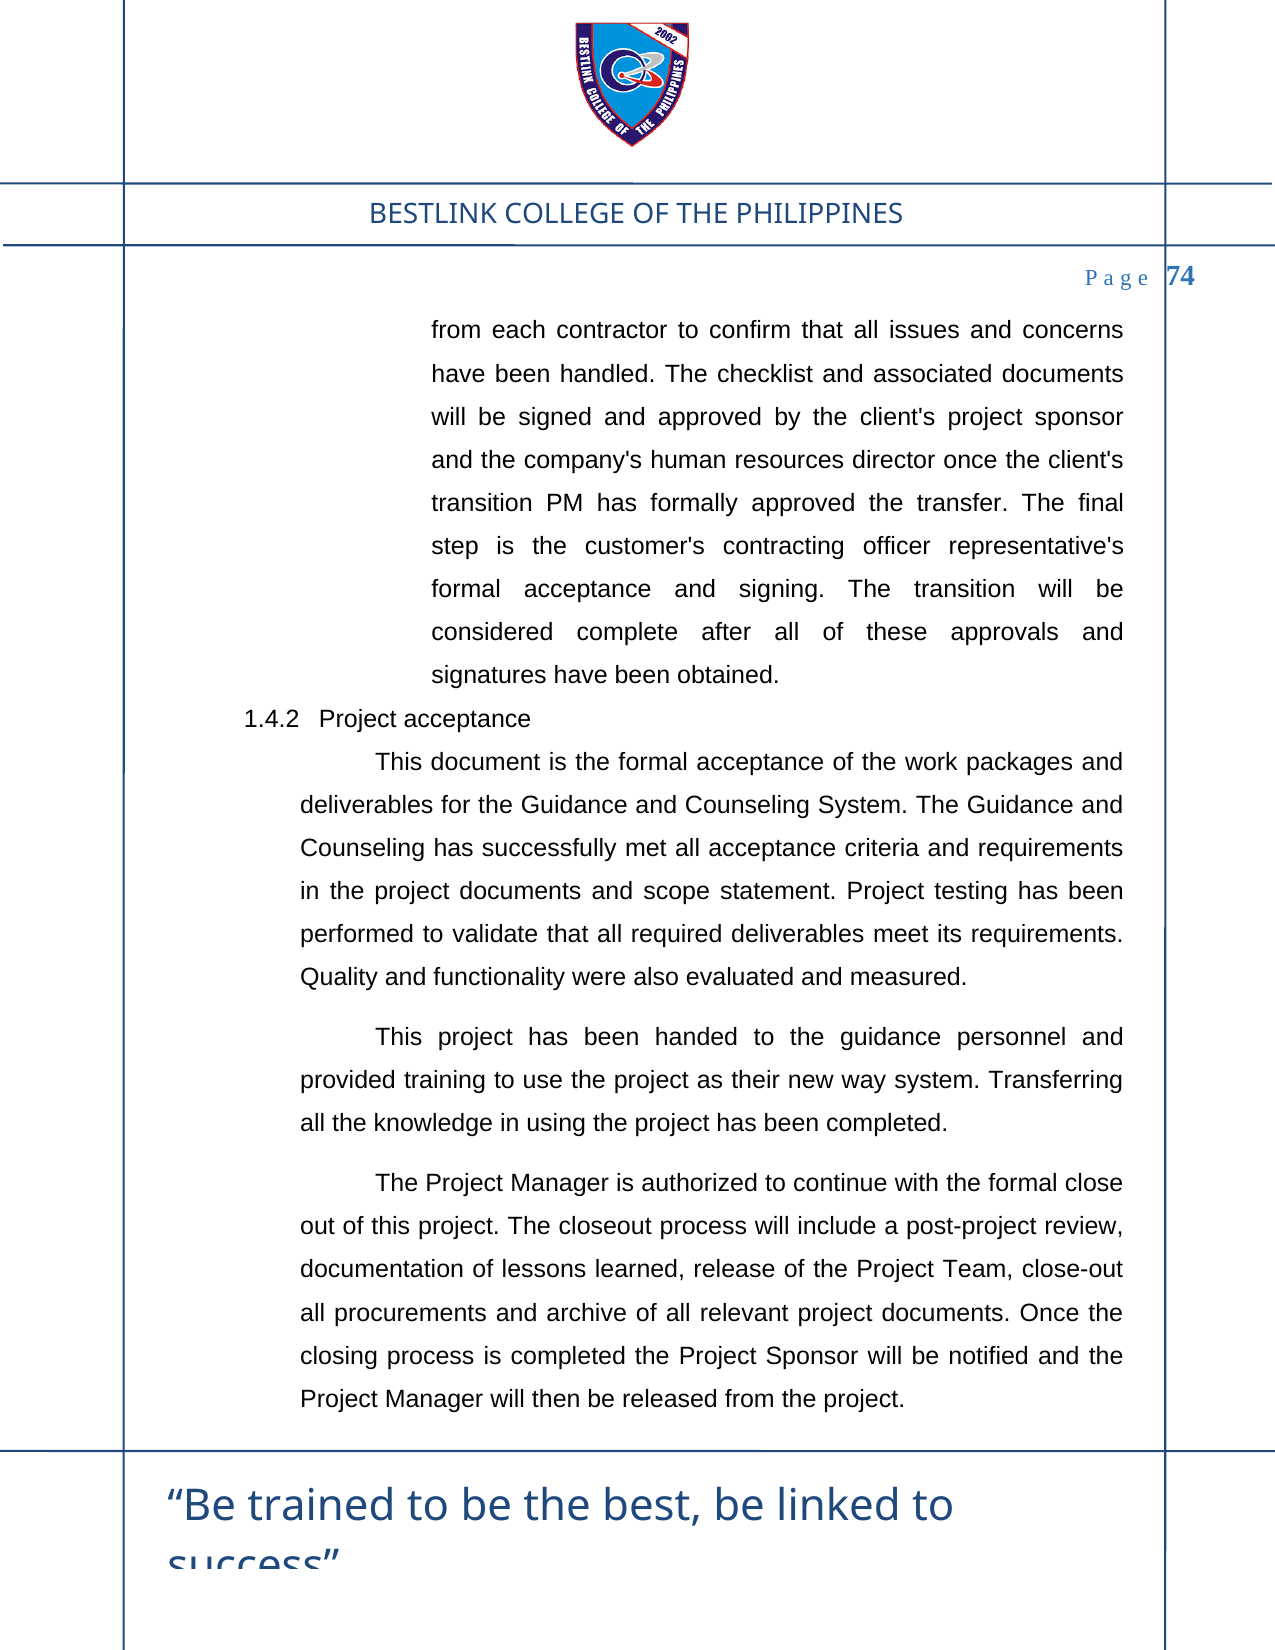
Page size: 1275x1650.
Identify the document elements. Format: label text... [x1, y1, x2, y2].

text This document is the formal acceptance of the work packages and deliverables for the Guidance and Counseling System. The Guidance and Counseling has successfully met all acceptance criteria and requirements in the project documents and scope statement. Project testing has been performed to validate that all required deliverables meet its requirements. Quality and functionality were also evaluated and measured. [300, 747, 1125, 991]
picture [562, 18, 702, 149]
subtitle Project acceptance [244, 703, 1125, 732]
text The Project Manager is authorized to continue with the formal close out of this project. The closeout process will include a post-project review, documentation of lessons learned, release of the Project Team, close-out all procurements and archive of all relevant project documents. Once the closing process is completed the Project Sponsor will be notified and the Project Manager will then be released from the project. [300, 1168, 1125, 1412]
text This project has been handed to the guidance personnel and provided training to use the project as their new way system. Transferring all the knowledge in using the project has been completed. [300, 1022, 1125, 1137]
